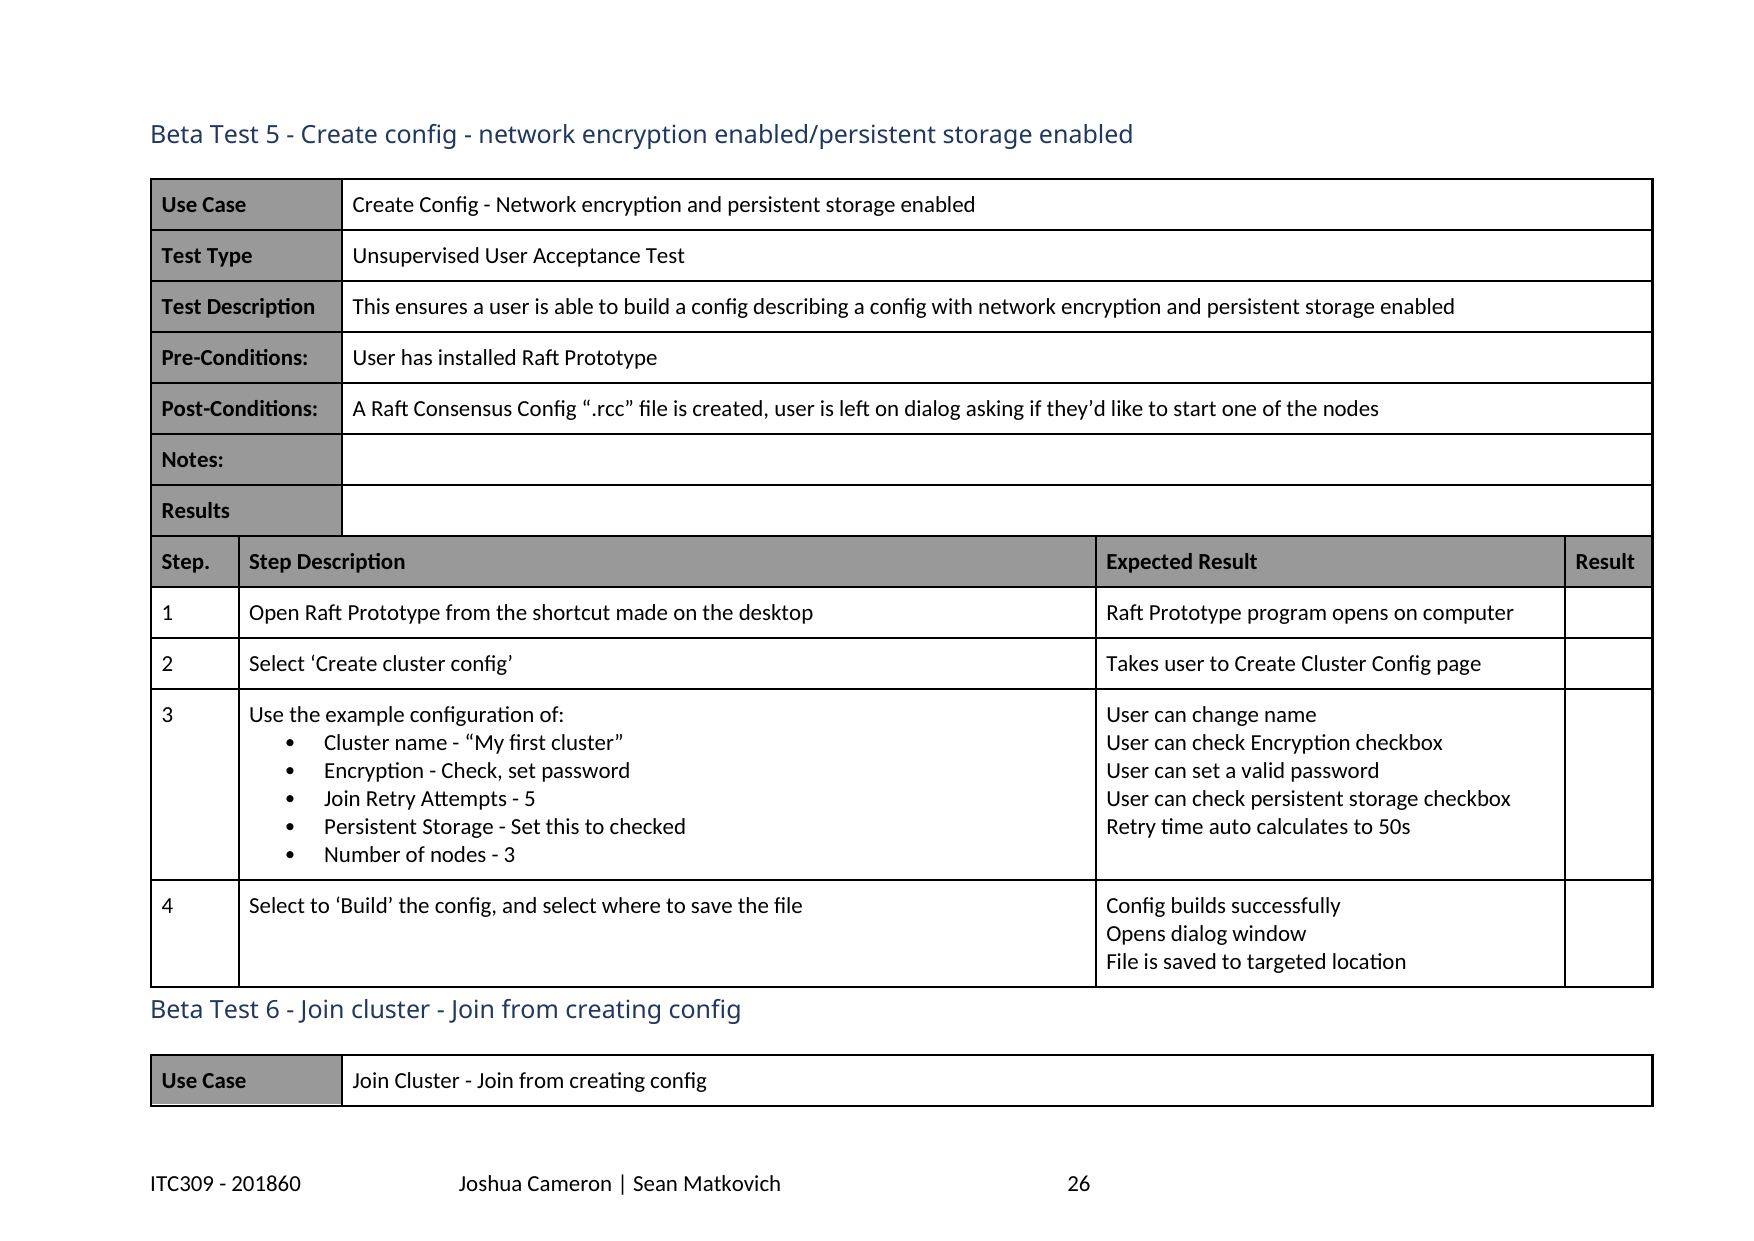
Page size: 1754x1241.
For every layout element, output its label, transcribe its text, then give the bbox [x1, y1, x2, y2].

table_cell Post-Conditions: [152, 384, 341, 433]
table_cell [1566, 690, 1651, 878]
table_cell Use the example configuration of: Cluster name - “My first cluster” Encryption - Check, set password Join Retry Attempts - 5 Persistent Storage - Set this to checked Number of nodes - 3 [240, 690, 1095, 878]
table_cell Raft Prototype program opens on computer [1097, 588, 1564, 637]
table_cell Unsupervised User Acceptance Test [343, 231, 1651, 280]
table_header Use Case [152, 1056, 341, 1104]
table_cell Notes: [152, 435, 341, 484]
table_cell User can change name User can check Encryption checkbox User can set a valid password User can check persistent storage checkbox Retry time auto calculates to 50s [1097, 690, 1564, 878]
table_header Use Case [152, 180, 341, 229]
table_cell Pre-Conditions: [152, 333, 341, 382]
table_cell 1 [152, 588, 238, 637]
table_cell A Raft Consensus Config “.rcc” file is created, user is left on dialog asking if they’d like to start one of the nodes [343, 384, 1651, 433]
subtitle Beta Test 6 - Join cluster - Join from creating config [150, 992, 1653, 1026]
table_cell Test Type [152, 231, 341, 280]
table_cell Step Description [240, 537, 1095, 586]
table_cell Expected Result [1097, 537, 1564, 586]
table_cell User has installed Raft Prototype [343, 333, 1651, 382]
table_cell Select to ‘Build’ the config, and select where to save the file [240, 881, 1095, 986]
table_cell [343, 486, 1651, 535]
table_cell Results [152, 486, 341, 535]
table_cell [1566, 588, 1651, 637]
table_cell Takes user to Create Cluster Config page [1097, 639, 1564, 687]
table_cell [1566, 639, 1651, 687]
subtitle Beta Test 5 - Create config - network encryption enabled/persistent storage enabled [150, 116, 1653, 150]
table_cell Test Description [152, 282, 341, 331]
table_cell 2 [152, 639, 238, 687]
table_cell Open Raft Prototype from the shortcut made on the desktop [240, 588, 1095, 637]
table_cell Config builds successfully Opens dialog window File is saved to targeted location [1097, 881, 1564, 986]
table_cell [343, 435, 1651, 484]
table_cell Select ‘Create cluster config’ [240, 639, 1095, 687]
table_cell 4 [152, 881, 238, 986]
table_cell [1566, 881, 1651, 986]
table_header Join Cluster - Join from creating config [343, 1056, 1651, 1104]
table_cell 3 [152, 690, 238, 878]
table_cell Result [1566, 537, 1651, 586]
table_cell This ensures a user is able to build a config describing a config with network encryption and persistent storage enabled [343, 282, 1651, 331]
table_cell Step. [152, 537, 238, 586]
table_header Create Config - Network encryption and persistent storage enabled [343, 180, 1651, 229]
